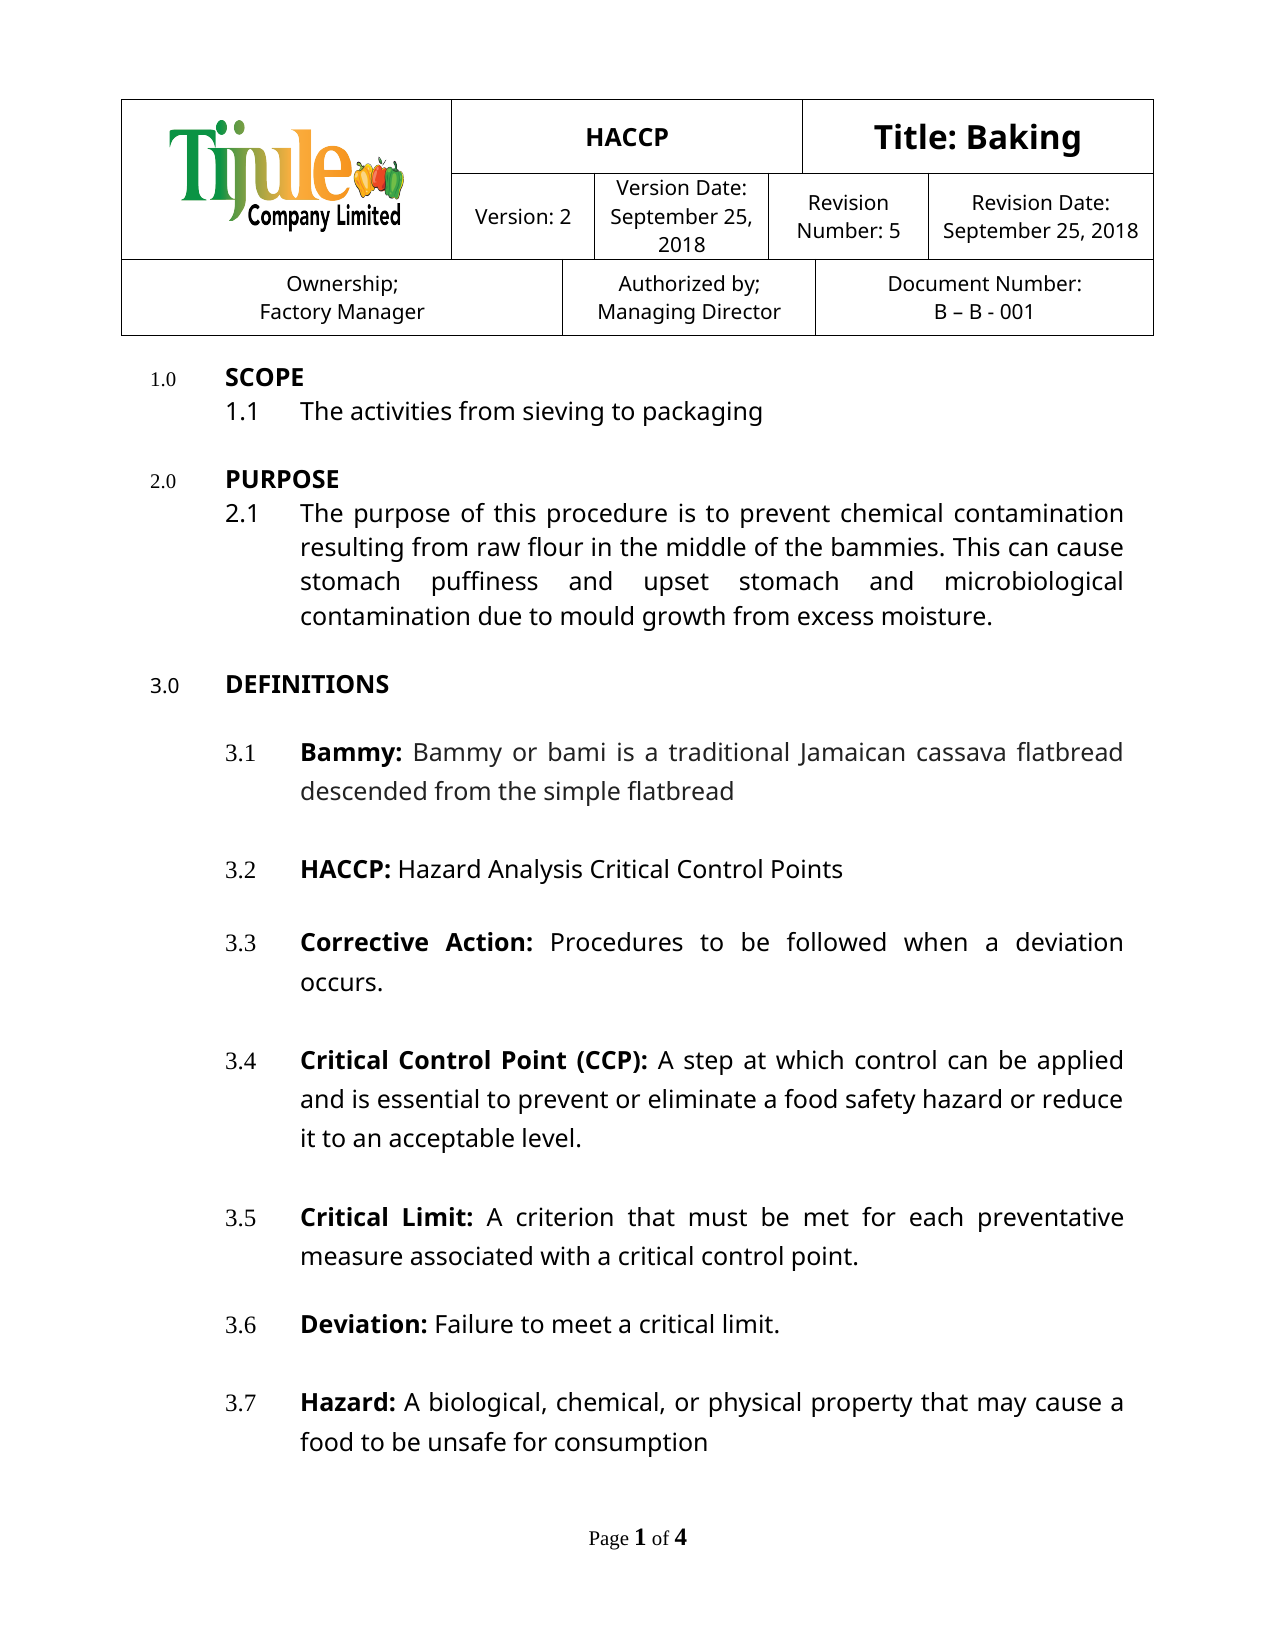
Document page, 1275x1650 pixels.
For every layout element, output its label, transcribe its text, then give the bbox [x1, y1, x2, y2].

list Hazard: A biological, chemical, or physical property that may cause a food to be unsafe for consumption [225, 1385, 1125, 1458]
list PURPOSE [150, 462, 1125, 496]
list Critical Limit: A criterion that must be met for each preventative measure associated with a critical control point. [225, 1199, 1125, 1272]
picture [169, 120, 404, 238]
list DEFINITIONS [150, 666, 1125, 700]
list The activities from sieving to packaging [225, 394, 1125, 428]
list SCOPE [150, 360, 1125, 394]
list HACCP: Hazard Analysis Critical Control Points [225, 852, 1125, 886]
list Critical Control Point (CCP): A step at which control can be applied and is essential to prevent or eliminate a food safety hazard or reduce it to an acceptable level. [225, 1043, 1125, 1155]
list Corrective Action: Procedures to be followed when a deviation occurs. [225, 925, 1125, 998]
list The purpose of this procedure is to prevent chemical contamination resulting from raw flour in the middle of the bammies. This can cause stomach puffiness and upset stomach and microbiological contamination due to mould growth from excess moisture. [225, 496, 1125, 632]
list Bammy: Bammy or bami is a traditional Jamaican cassava flatbread descended from the simple flatbread [225, 734, 1125, 808]
list Deviation: Failure to meet a critical limit. [225, 1307, 1125, 1341]
